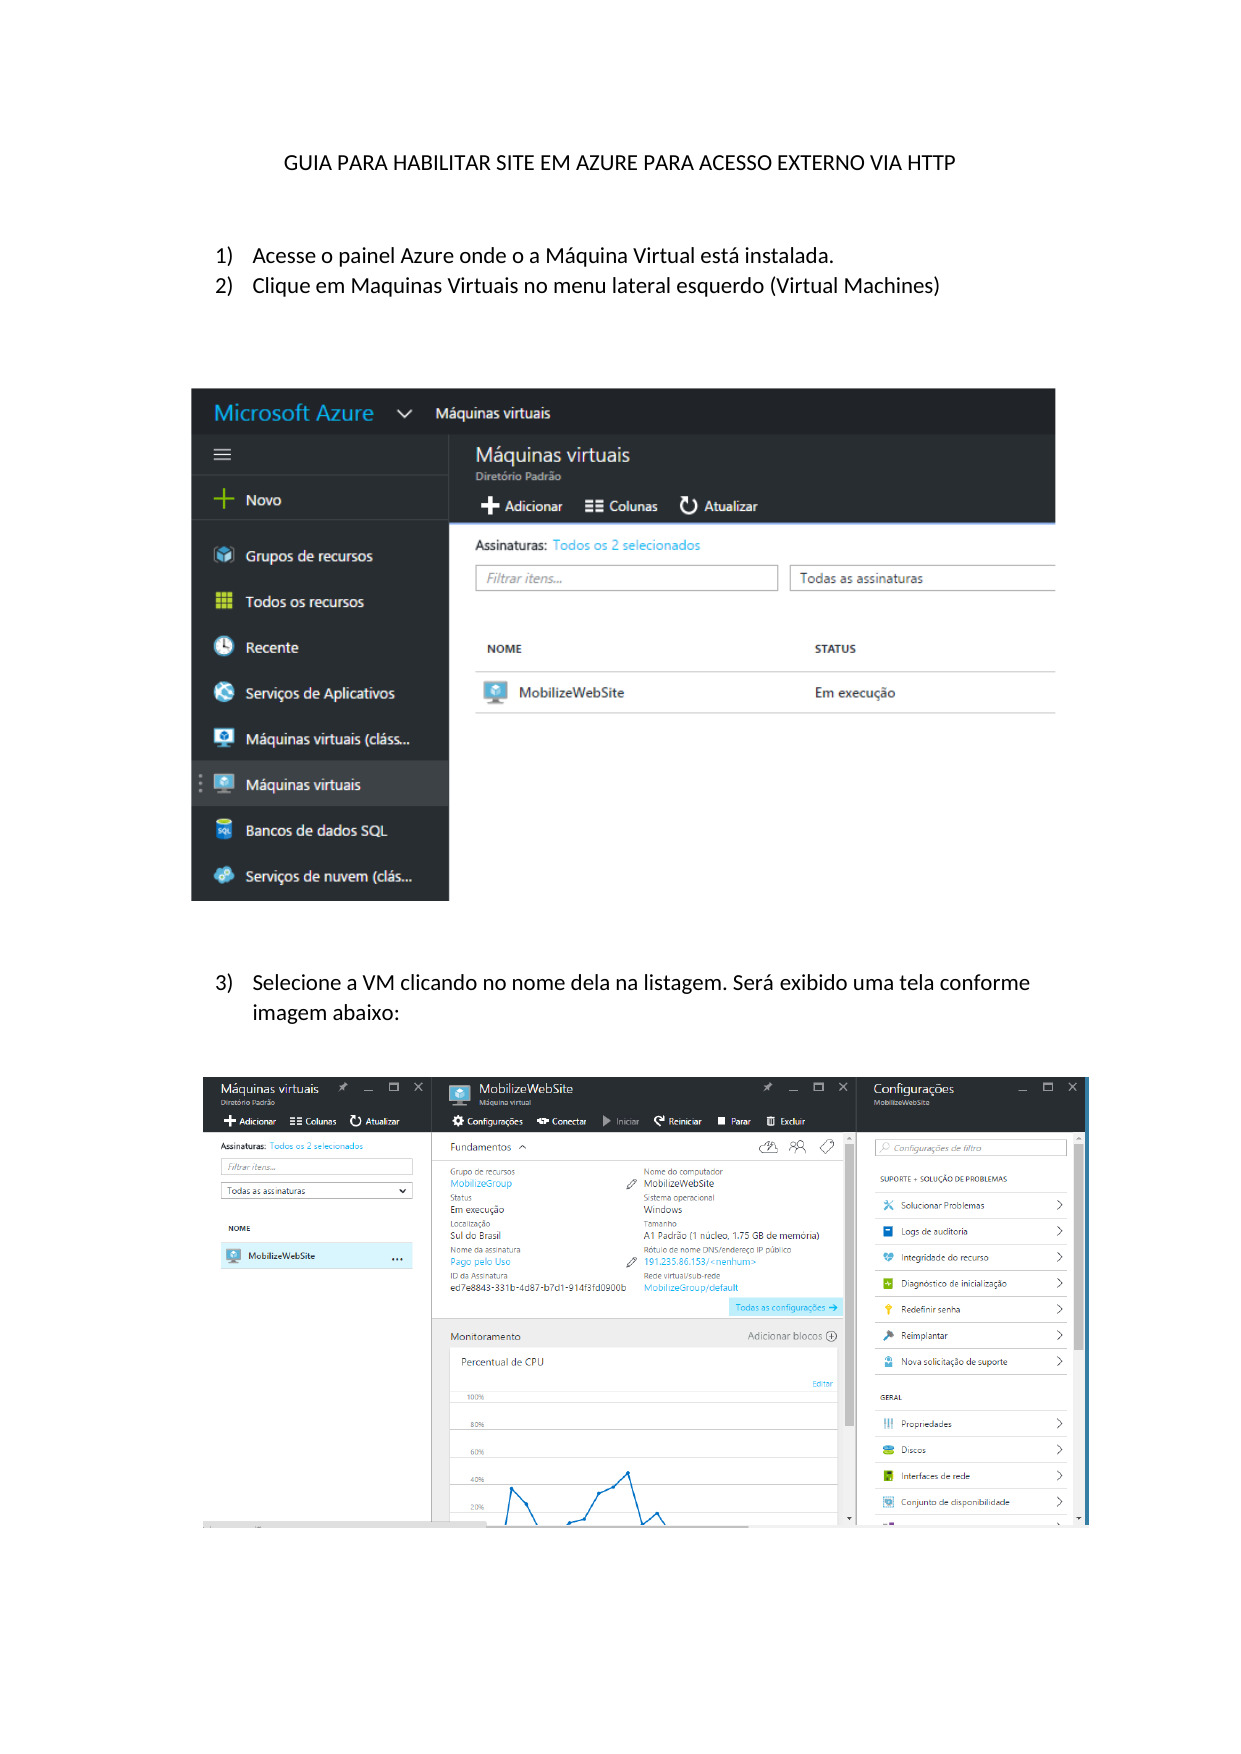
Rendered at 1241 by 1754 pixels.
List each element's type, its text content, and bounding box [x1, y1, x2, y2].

list Selecione a VM clicando no nome dela na listagem. Será exibido uma tela conforme imagem abaixo: [215, 968, 1063, 1026]
list Clique em Maquinas Virtuais no menu lateral esquerdo (Virtual Machines) [215, 272, 1063, 299]
picture [191, 388, 1056, 901]
list Acesse o painel Azure onde o a Máquina Virtual está instalada. [215, 241, 1063, 269]
picture [203, 1077, 1089, 1528]
text GUIA PARA HABILITAR SITE EM AZURE PARA ACESSO EXTERNO VIA HTTP [177, 148, 1063, 176]
